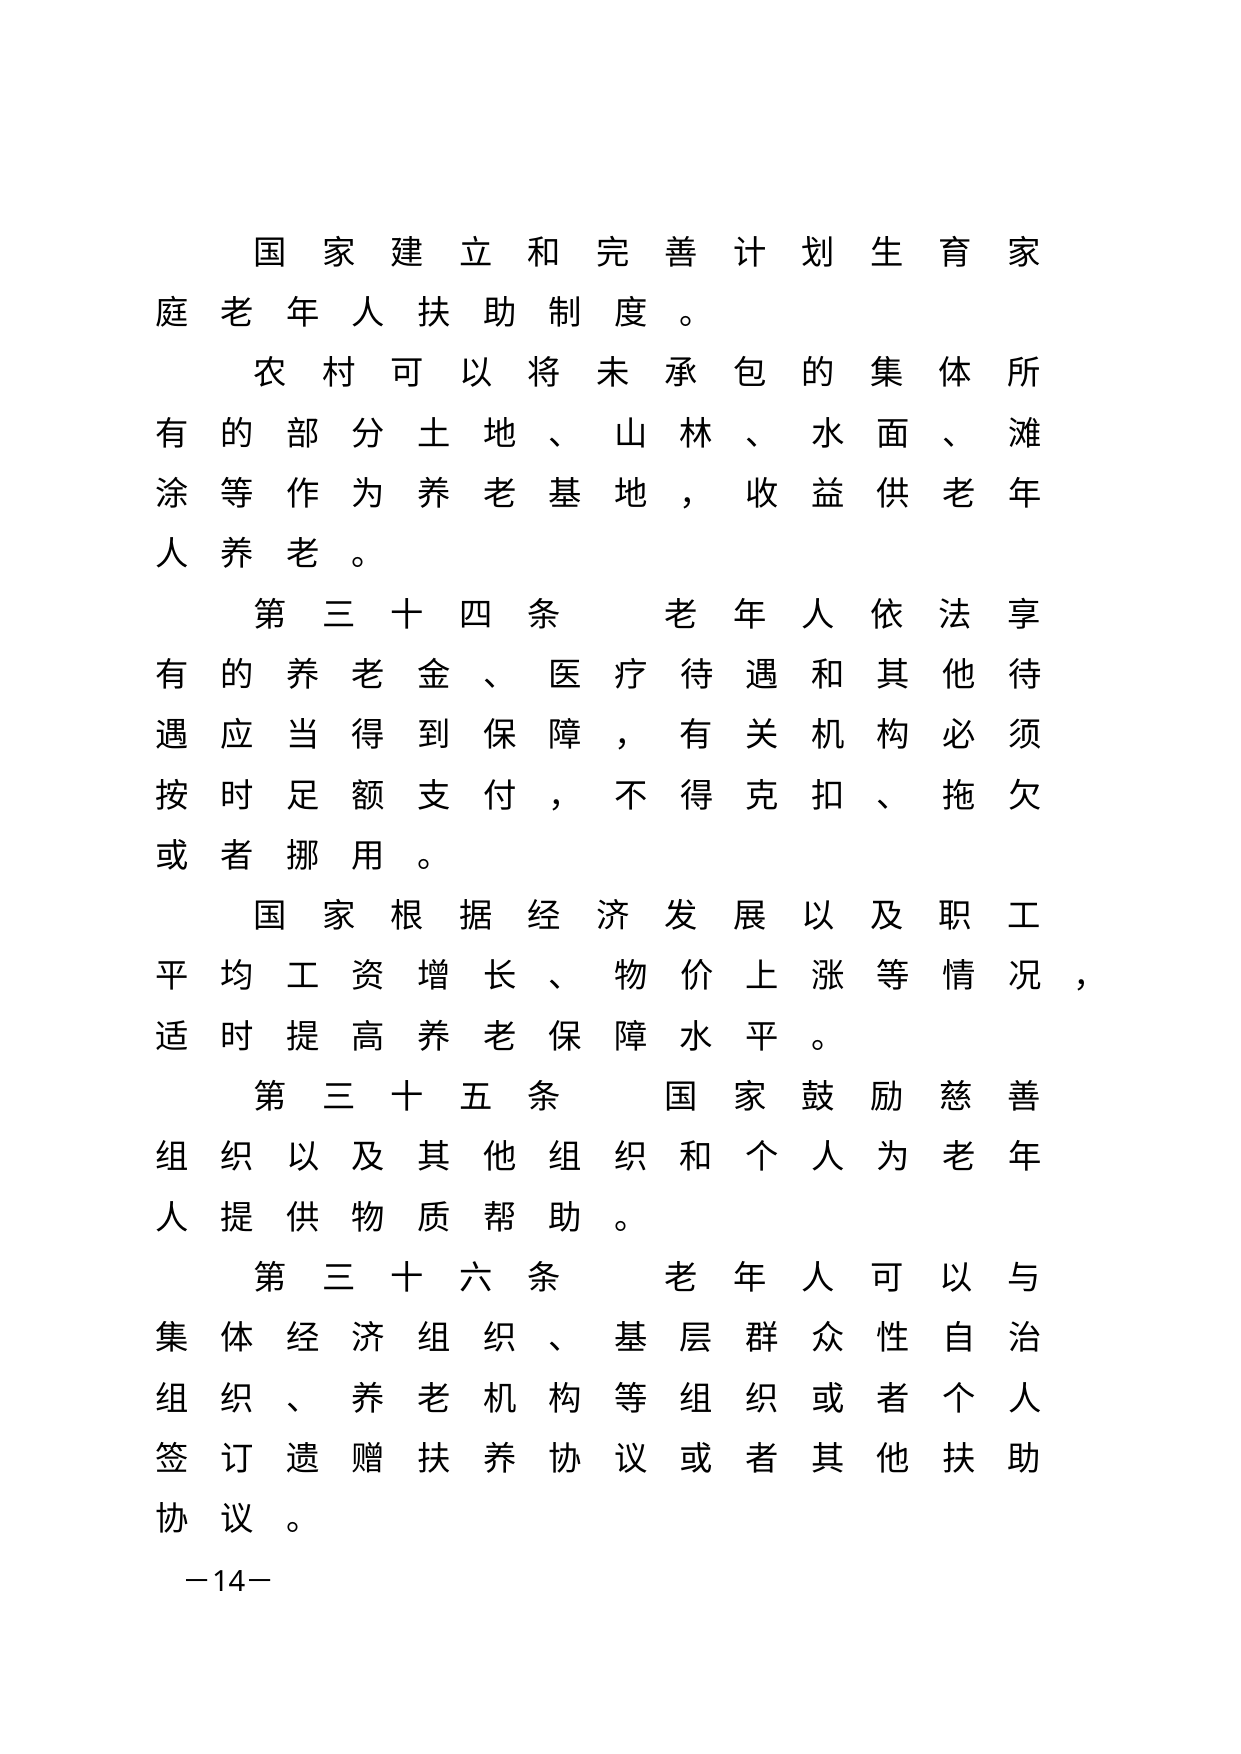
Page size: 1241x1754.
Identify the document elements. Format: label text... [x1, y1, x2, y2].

text 国家根据经济发展以及职工平均工资增长、物价上涨等情况，适时提高养老保障水平。 [155, 883, 1073, 1064]
text 农村可以将未承包的集体所有的部分土地、山林、水面、滩涂等作为养老基地，收益供老年人养老。 [155, 340, 1073, 581]
text 第三十六条 老年人可以与集体经济组织、基层群众性自治组织、养老机构等组织或者个人签订遗赠扶养协议或者其他扶助协议。 [155, 1245, 1073, 1546]
text 第三十四条 老年人依法享有的养老金、医疗待遇和其他待遇应当得到保障，有关机构必须按时足额支付，不得克扣、拖欠或者挪用。 [155, 581, 1073, 883]
text 国家建立和完善计划生育家庭老年人扶助制度。 [155, 219, 1073, 340]
text 第三十五条 国家鼓励慈善组织以及其他组织和个人为老年人提供物质帮助。 [155, 1064, 1073, 1245]
